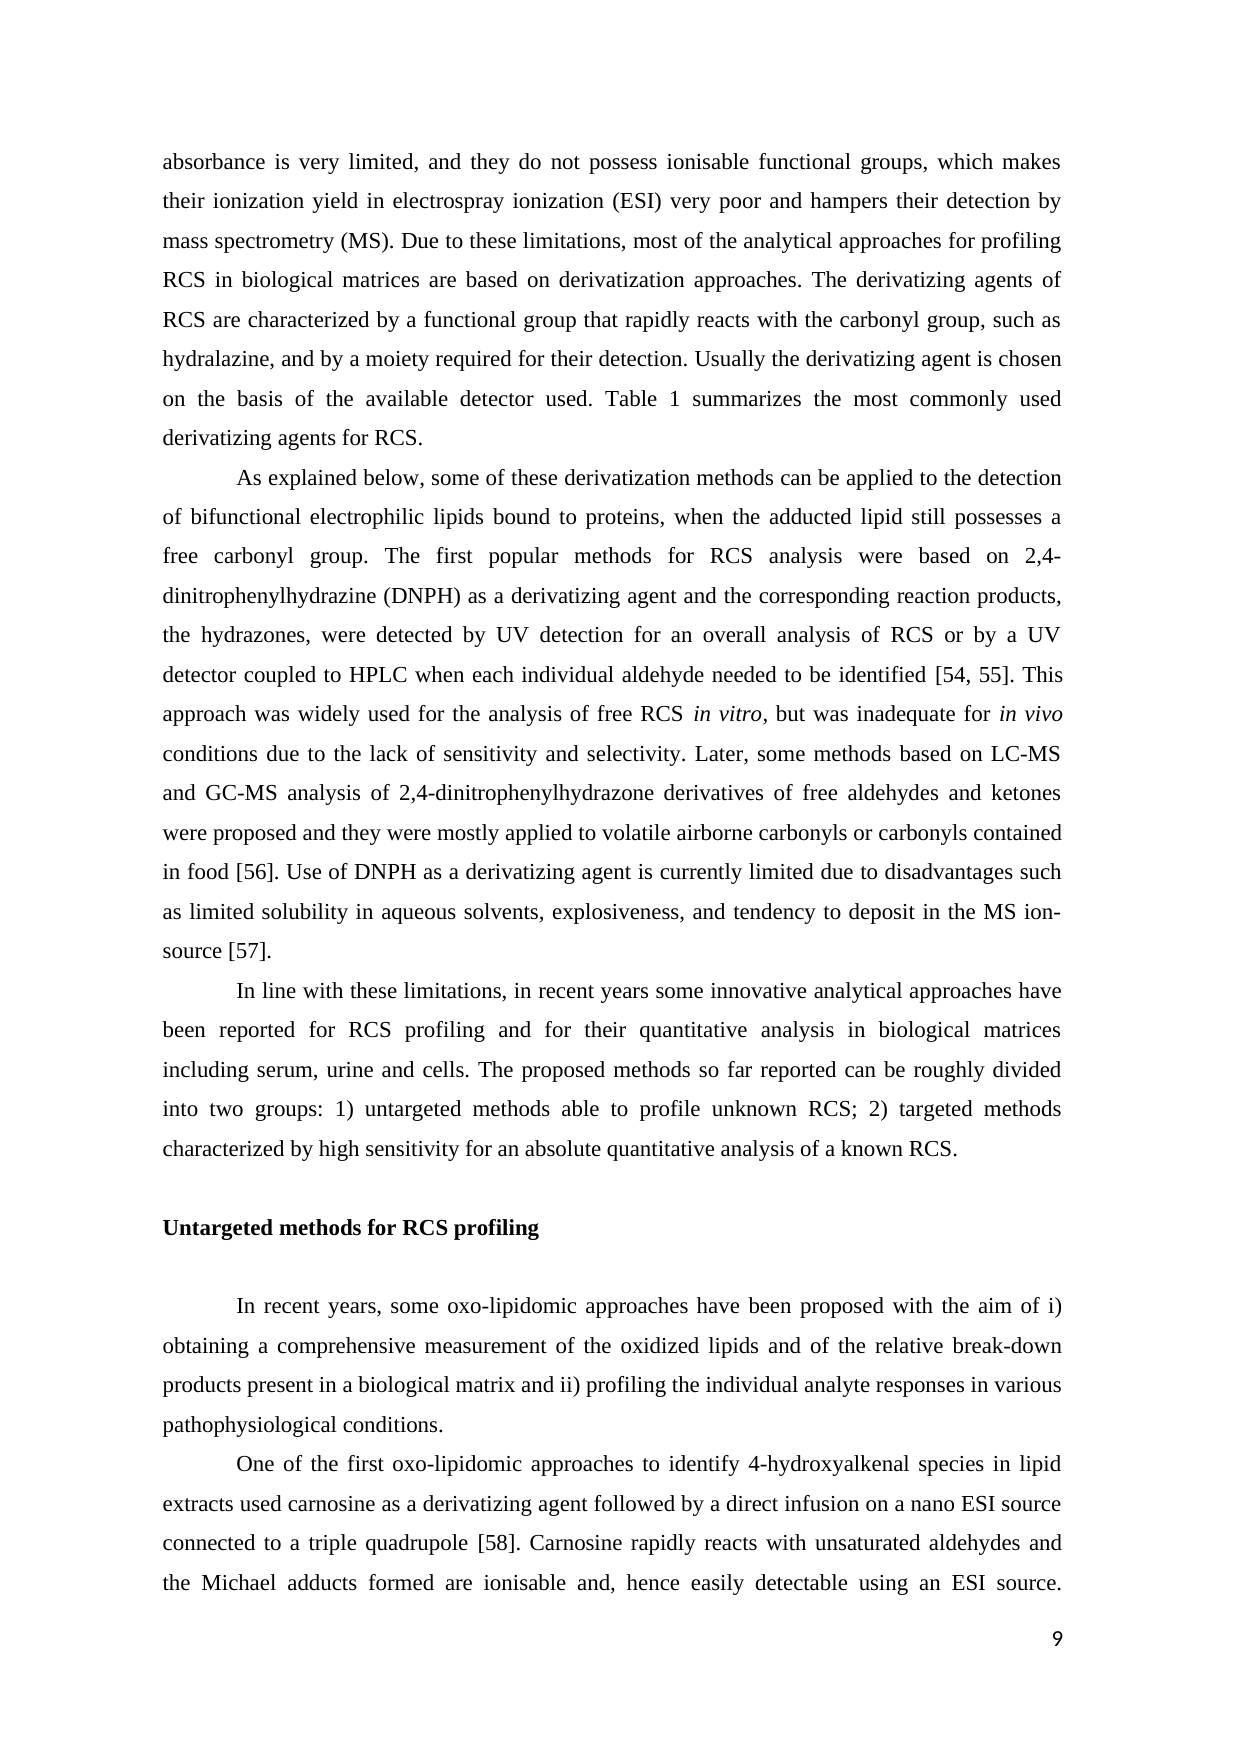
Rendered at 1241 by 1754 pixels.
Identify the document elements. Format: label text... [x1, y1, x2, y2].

list In line with these limitations, in recent years some innovative analytical approaches have been reported for RCS profiling and for their quantitative analysis in biological matrices including serum, urine and cells. The proposed methods so far reported can be roughly divided into two groups: 1) untargeted methods able to profile unknown RCS; 2) targeted methods characterized by high sensitivity for an absolute quantitative analysis of a known RCS. [162, 977, 1063, 1161]
list Untargeted methods for RCS profiling [162, 1214, 1063, 1240]
list In recent years, some oxo-lipidomic approaches have been proposed with the aim of i) obtaining a comprehensive measurement of the oxidized lipids and of the relative break-down products present in a biological matrix and ii) profiling the individual analyte responses in various pathophysiological conditions. [162, 1293, 1063, 1437]
list As explained below, some of these derivatization methods can be applied to the detection of bifunctional electrophilic lipids bound to proteins, when the adducted lipid still possesses a free carbonyl group. The first popular methods for RCS analysis were based on 2,4-dinitrophenylhydrazine (DNPH) as a derivatizing agent and the corresponding reaction products, the hydrazones, were detected by UV detection for an overall analysis of RCS or by a UV detector coupled to HPLC when each individual aldehyde needed to be identified [54, 55]. This approach was widely used for the analysis of free RCS in vitro, but was inadequate for in vivo conditions due to the lack of sensitivity and selectivity. Later, some methods based on LC-MS and GC-MS analysis of 2,4-dinitrophenylhydrazone derivatives of free aldehydes and ketones were proposed and they were mostly applied to volatile airborne carbonyls or carbonyls contained in food [56]. Use of DNPH as a derivatizing agent is currently limited due to disadvantages such as limited solubility in aqueous solvents, explosiveness, and tendency to deposit in the MS ion-source [57]. [162, 463, 1063, 964]
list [162, 148, 1063, 450]
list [162, 1451, 1063, 1595]
